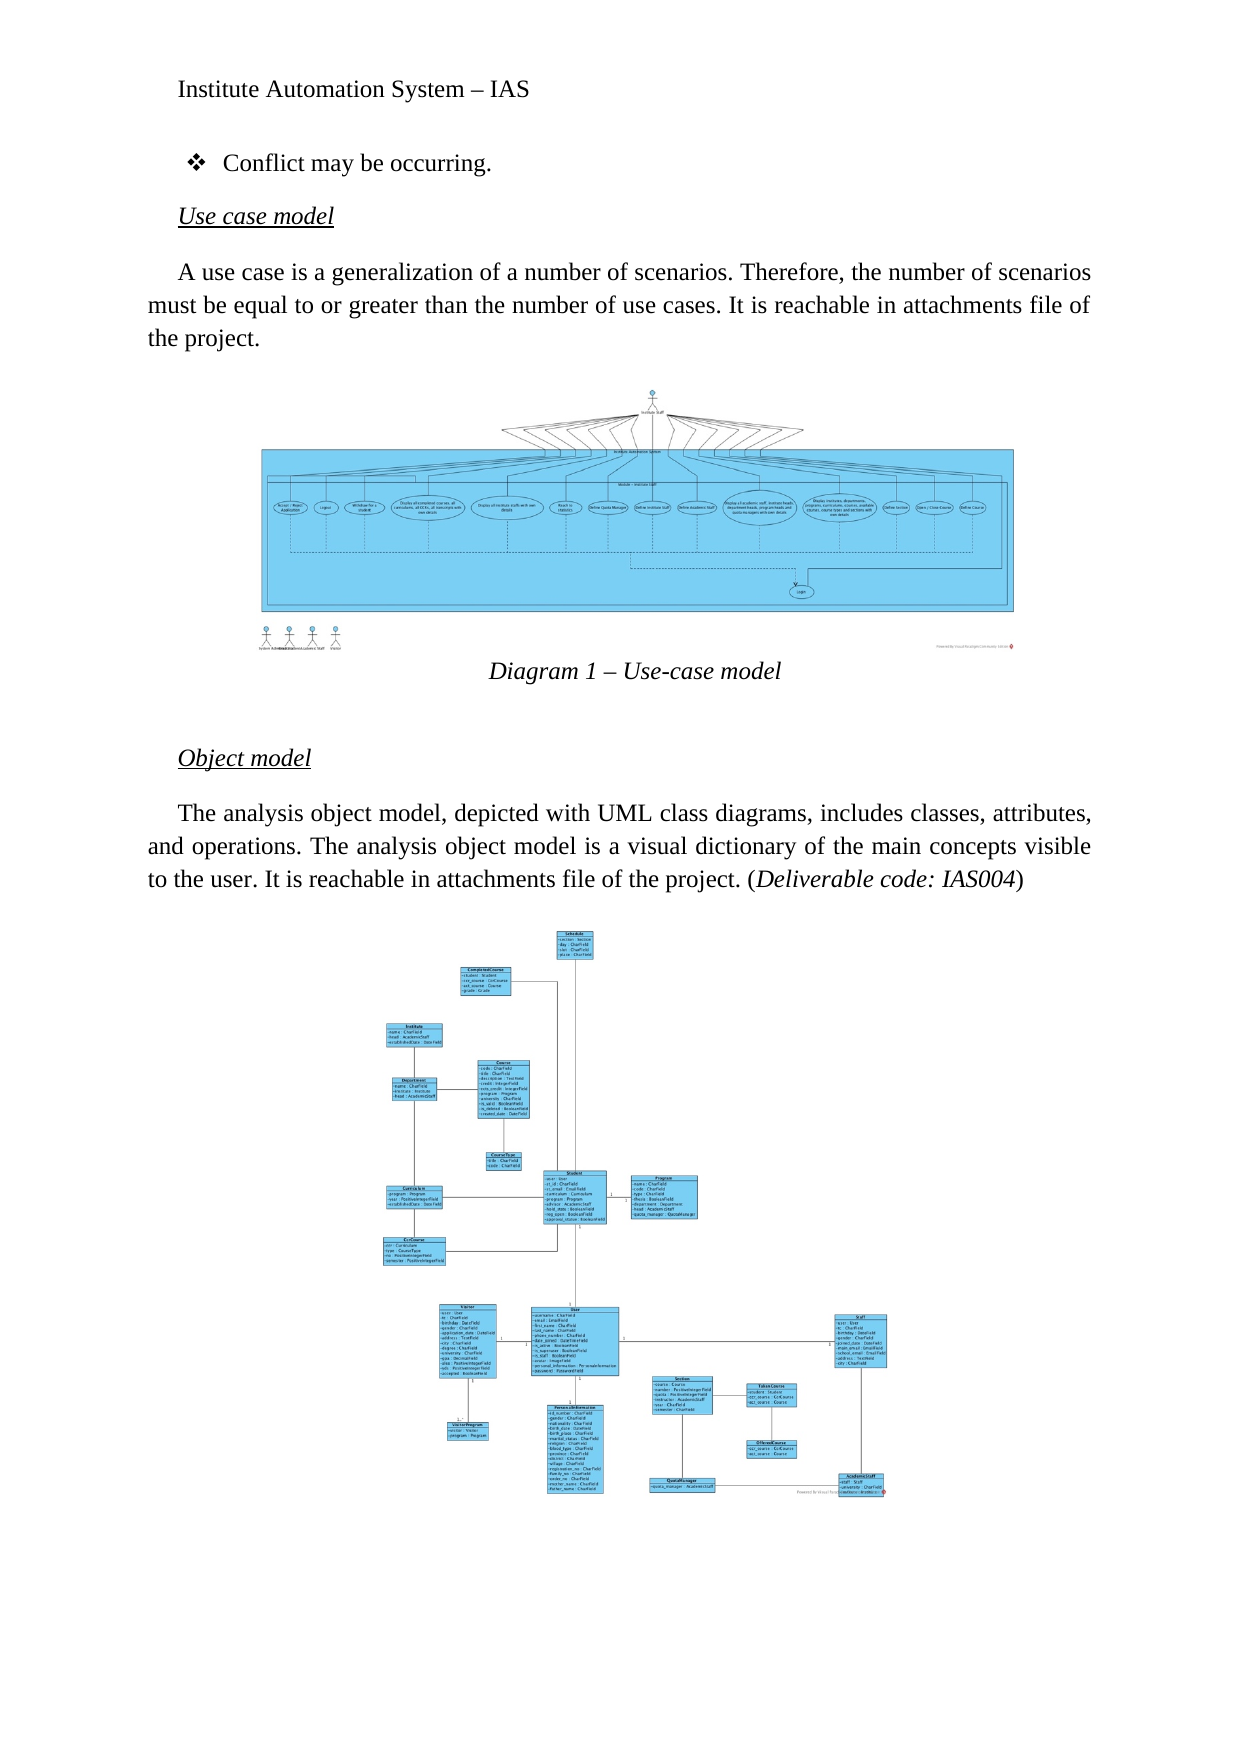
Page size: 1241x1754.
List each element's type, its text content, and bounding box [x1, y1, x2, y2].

picture [255, 389, 1014, 652]
text The analysis object model, depicted with UML class diagrams, includes classes, attributes, and operations. The analysis object model is a visual dictionary of the main concepts visible to the user. It is reachable in attachments file of the project. (Deliverable code: IAS004) [148, 798, 1093, 893]
text A use case is a generalization of a number of scenarios. Therefore, the number of scenarios must be equal to or greater than the number of use cases. It is reachable in attachments file of the project. [148, 257, 1093, 352]
picture [382, 930, 888, 1498]
text Diagram 1 – Use-case model [148, 656, 1093, 685]
subtitle Object model [148, 743, 1093, 772]
subtitle Use case model [148, 201, 1093, 230]
list Conflict may be occurring. [185, 148, 1093, 176]
